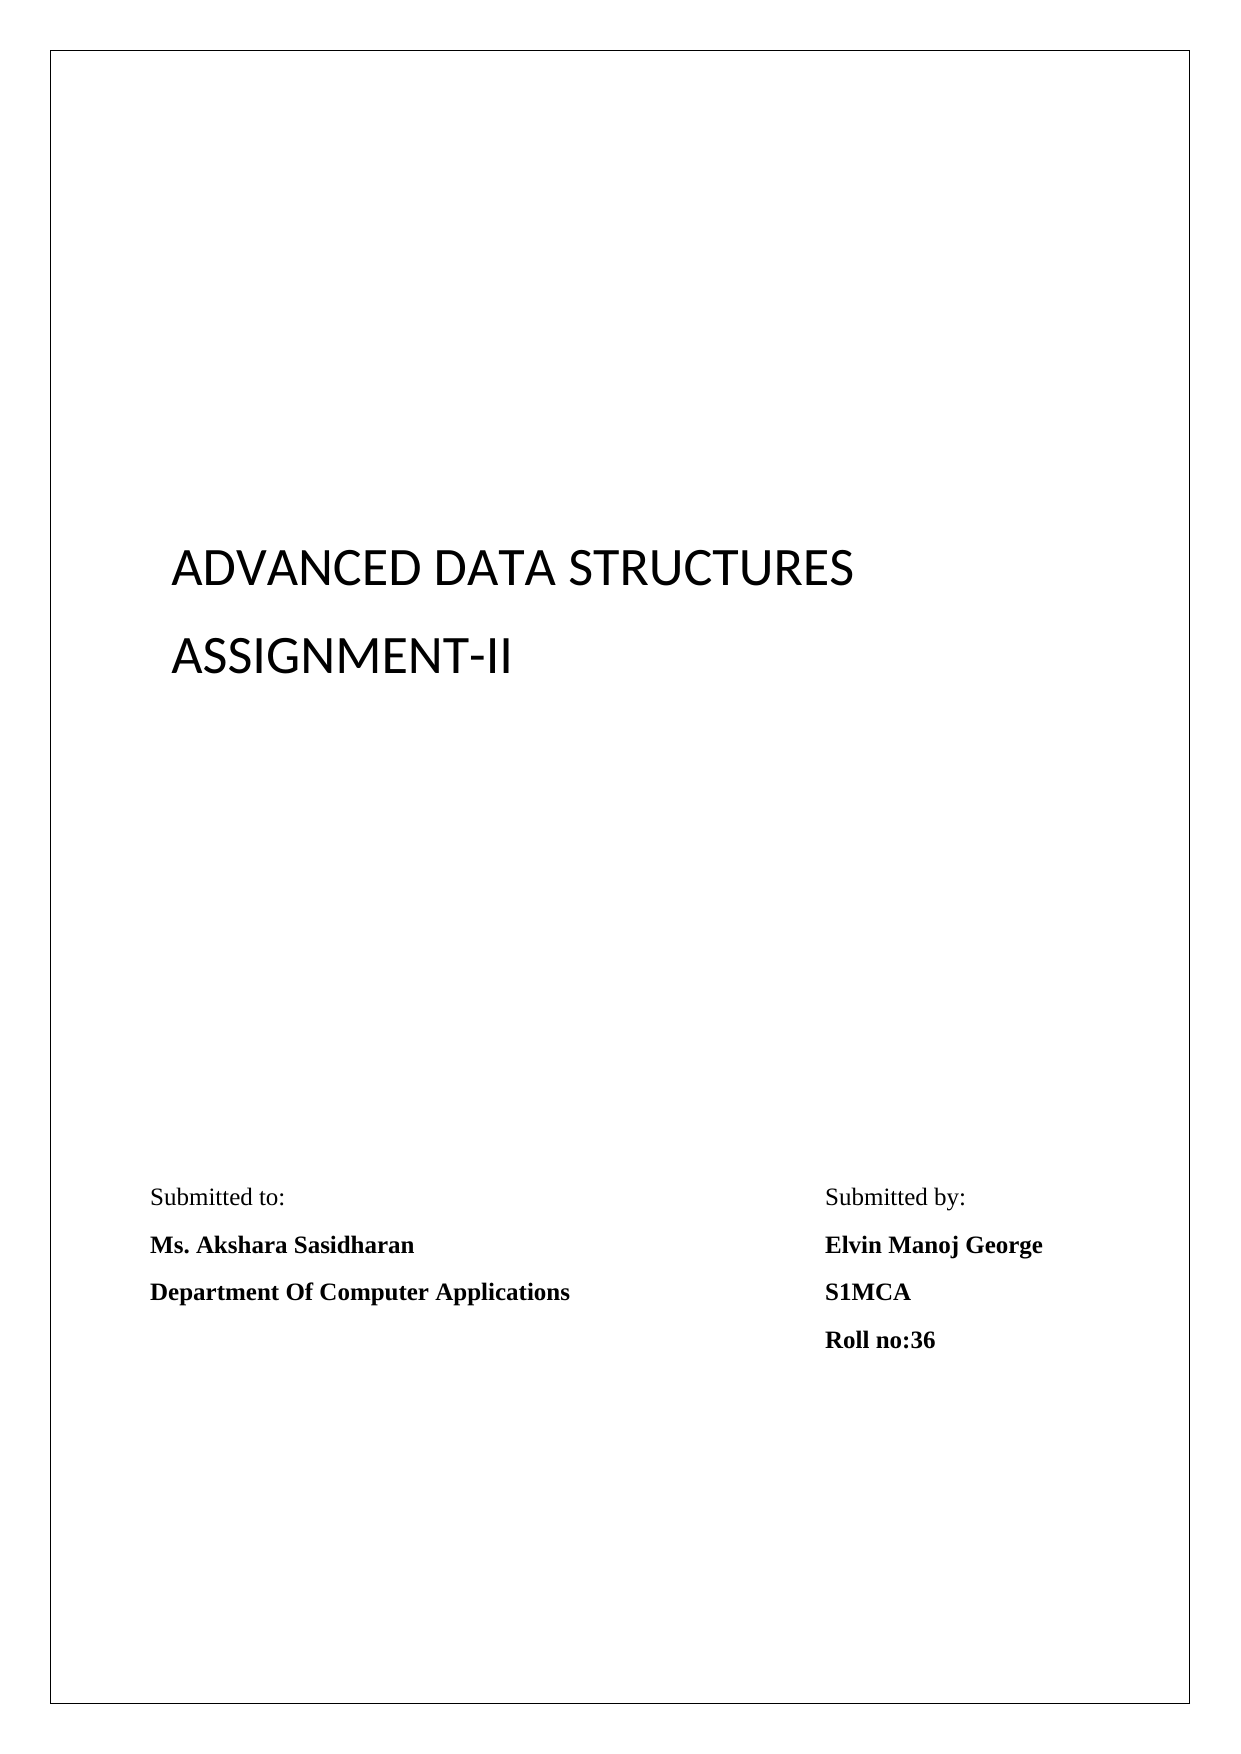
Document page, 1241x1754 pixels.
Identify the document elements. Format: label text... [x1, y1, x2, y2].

text Department Of Computer Applications S1MCA [150, 1277, 1090, 1306]
text Roll no:36 [750, 1325, 1090, 1354]
text Submitted to: Submitted by: [150, 1182, 1090, 1211]
text Ms. Akshara Sasidharan Elvin Manoj George [150, 1230, 1090, 1258]
